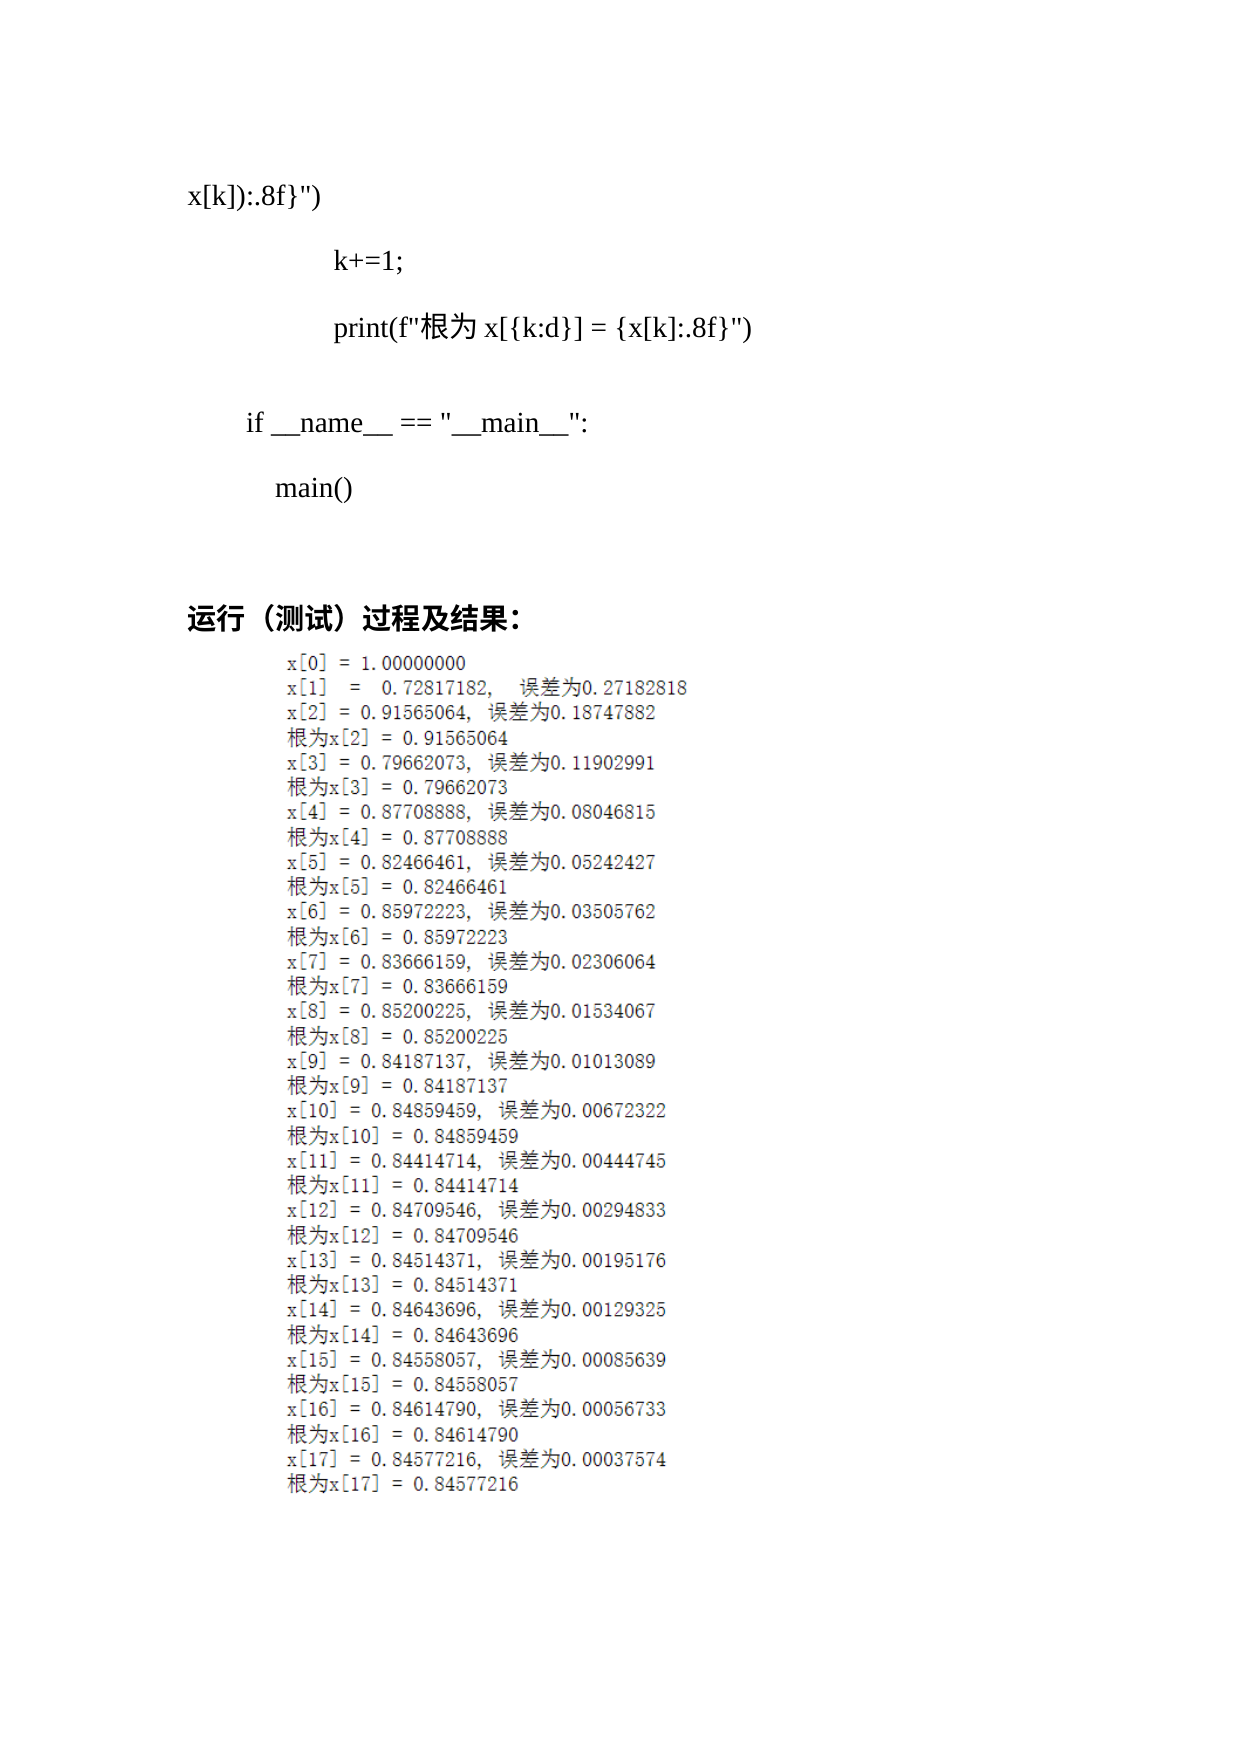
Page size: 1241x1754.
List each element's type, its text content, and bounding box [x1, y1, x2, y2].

text k+=1; [187, 227, 1053, 292]
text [187, 162, 1053, 227]
text main() [187, 454, 1053, 519]
text if __name__ == "__main__": [187, 389, 1053, 454]
text print(f"根为x[{k:d}] = {x[k]:.8f}") [187, 292, 1053, 357]
picture [275, 649, 746, 1495]
text 运行（测试）过程及结果： [187, 584, 1053, 649]
